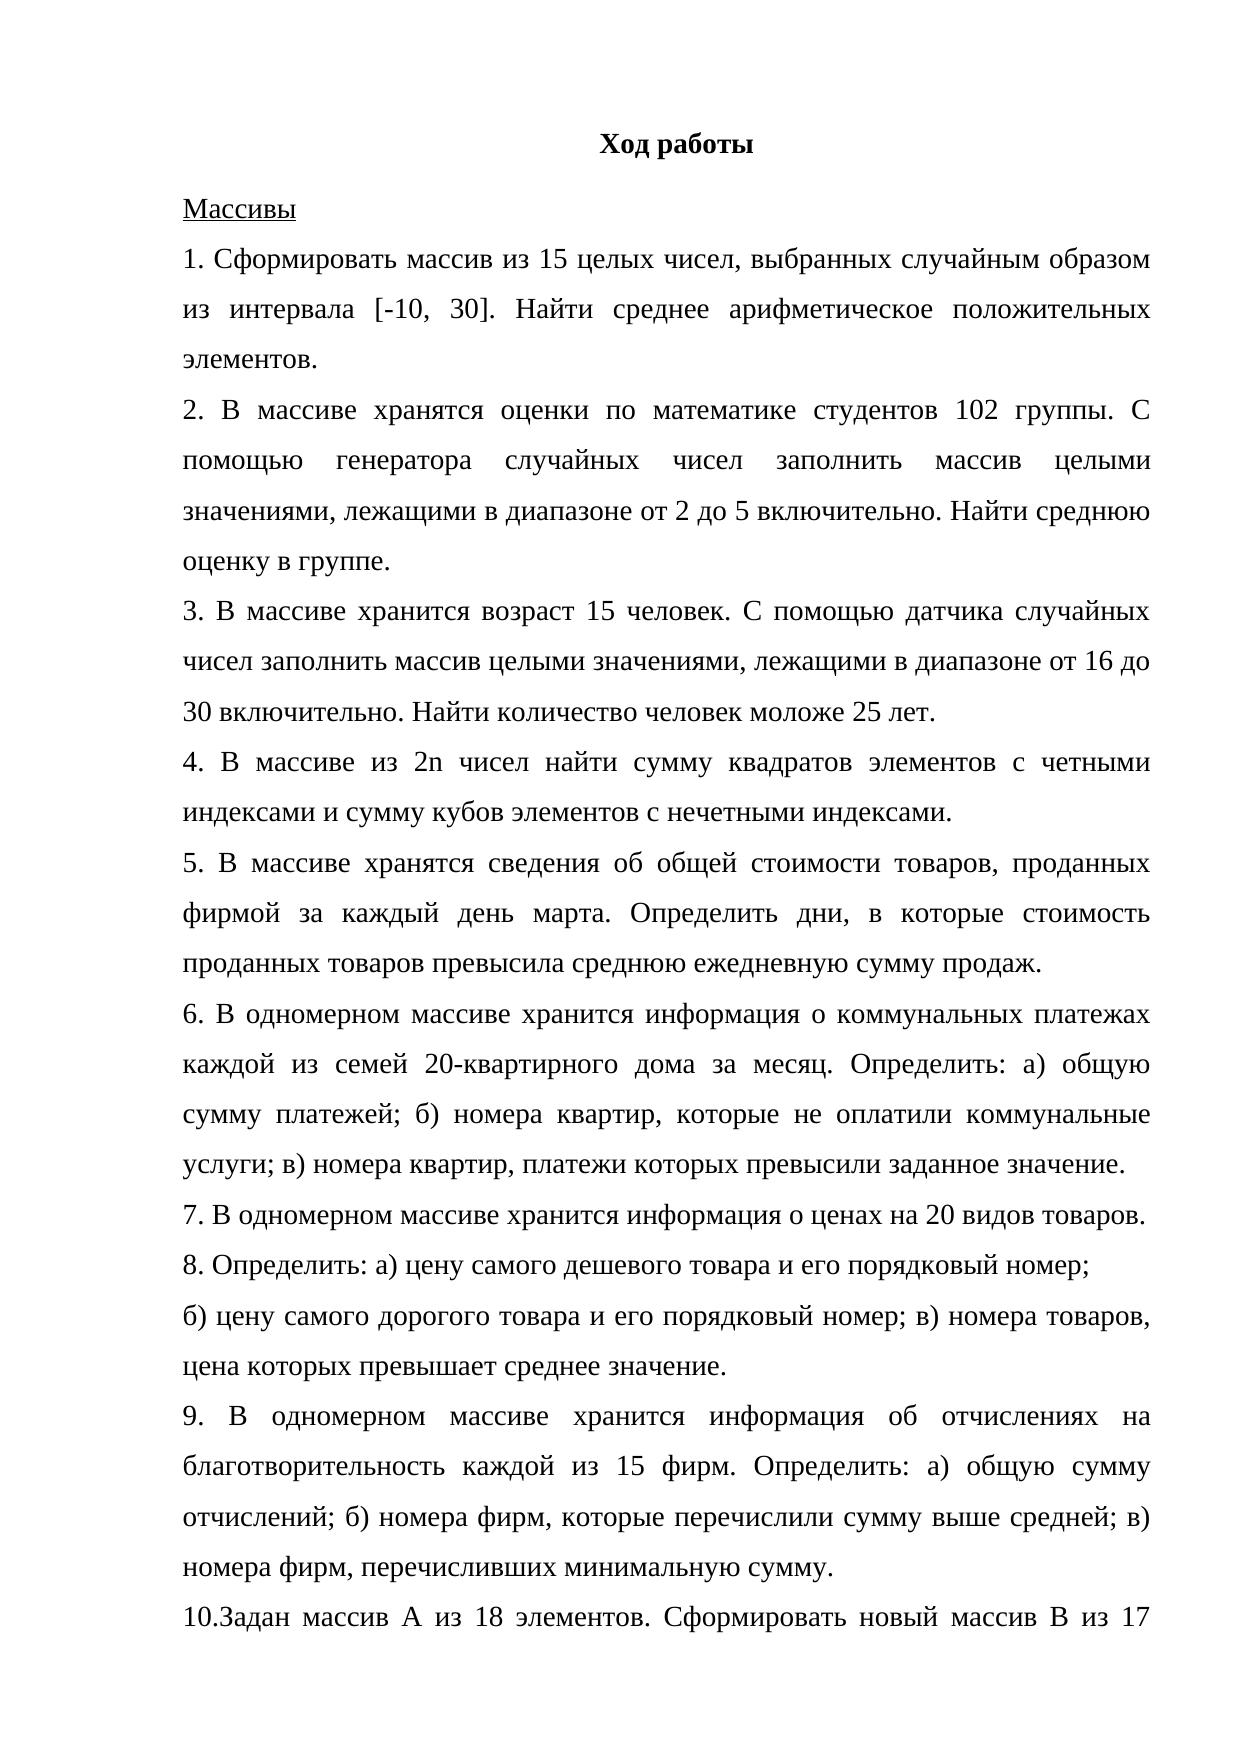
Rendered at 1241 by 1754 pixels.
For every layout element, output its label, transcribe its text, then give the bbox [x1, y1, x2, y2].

text 4. В массиве из 2n чисел найти сумму квадратов элементов с четными индексами и сумму кубов элементов с нечетными индексами. [182, 744, 1152, 828]
text б) цену самого дорогого товара и его порядковый номер; в) номера товаров, цена которых превышает среднее значение. [182, 1298, 1152, 1381]
text 7. В одномерном массиве хранится информация о ценах на 20 видов товаров. [182, 1197, 1152, 1231]
text 2. В массиве хранятся оценки по математике студентов 102 группы. С помощью генератора случайных чисел заполнить массив целыми значениями, лежащими в диапазоне от 2 до 5 включительно. Найти среднюю оценку в группе. [182, 392, 1152, 576]
text Массивы [182, 191, 1152, 224]
text 9. В одномерном массиве хранится информация об отчислениях на благотворительность каждой из 15 фирм. Определить: а) общую сумму отчислений; б) номера фирм, которые перечислили сумму выше средней; в) номера фирм, перечисливших минимальную сумму. [182, 1398, 1152, 1583]
text 6. В одномерном массиве хранится информация о коммунальных платежах каждой из семей 20-квартирного дома за месяц. Определить: а) общую сумму платежей; б) номера квартир, которые не оплатили коммунальные услуги; в) номера квартир, платежи которых превысили заданное значение. [182, 996, 1152, 1180]
text 8. Определить: а) цену самого дешевого товара и его порядковый номер; [182, 1247, 1152, 1281]
text 1. Сформировать массив из 15 целых чисел, выбранных случайным образом из интервала [-10, 30]. Найти среднее арифметическое положительных элементов. [182, 241, 1152, 375]
text 3. В массиве хранится возраст 15 человек. С помощью датчика случайных чисел заполнить массив целыми значениями, лежащими в диапазоне от 16 до 30 включительно. Найти количество человек моложе 25 лет. [182, 593, 1152, 727]
text 5. В массиве хранятся сведения об общей стоимости товаров, проданных фирмой за каждый день марта. Определить дни, в которые стоимость проданных товаров превысила среднюю ежедневную сумму продаж. [182, 845, 1152, 979]
subtitle Ход работы [201, 126, 1152, 159]
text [182, 1599, 1152, 1633]
